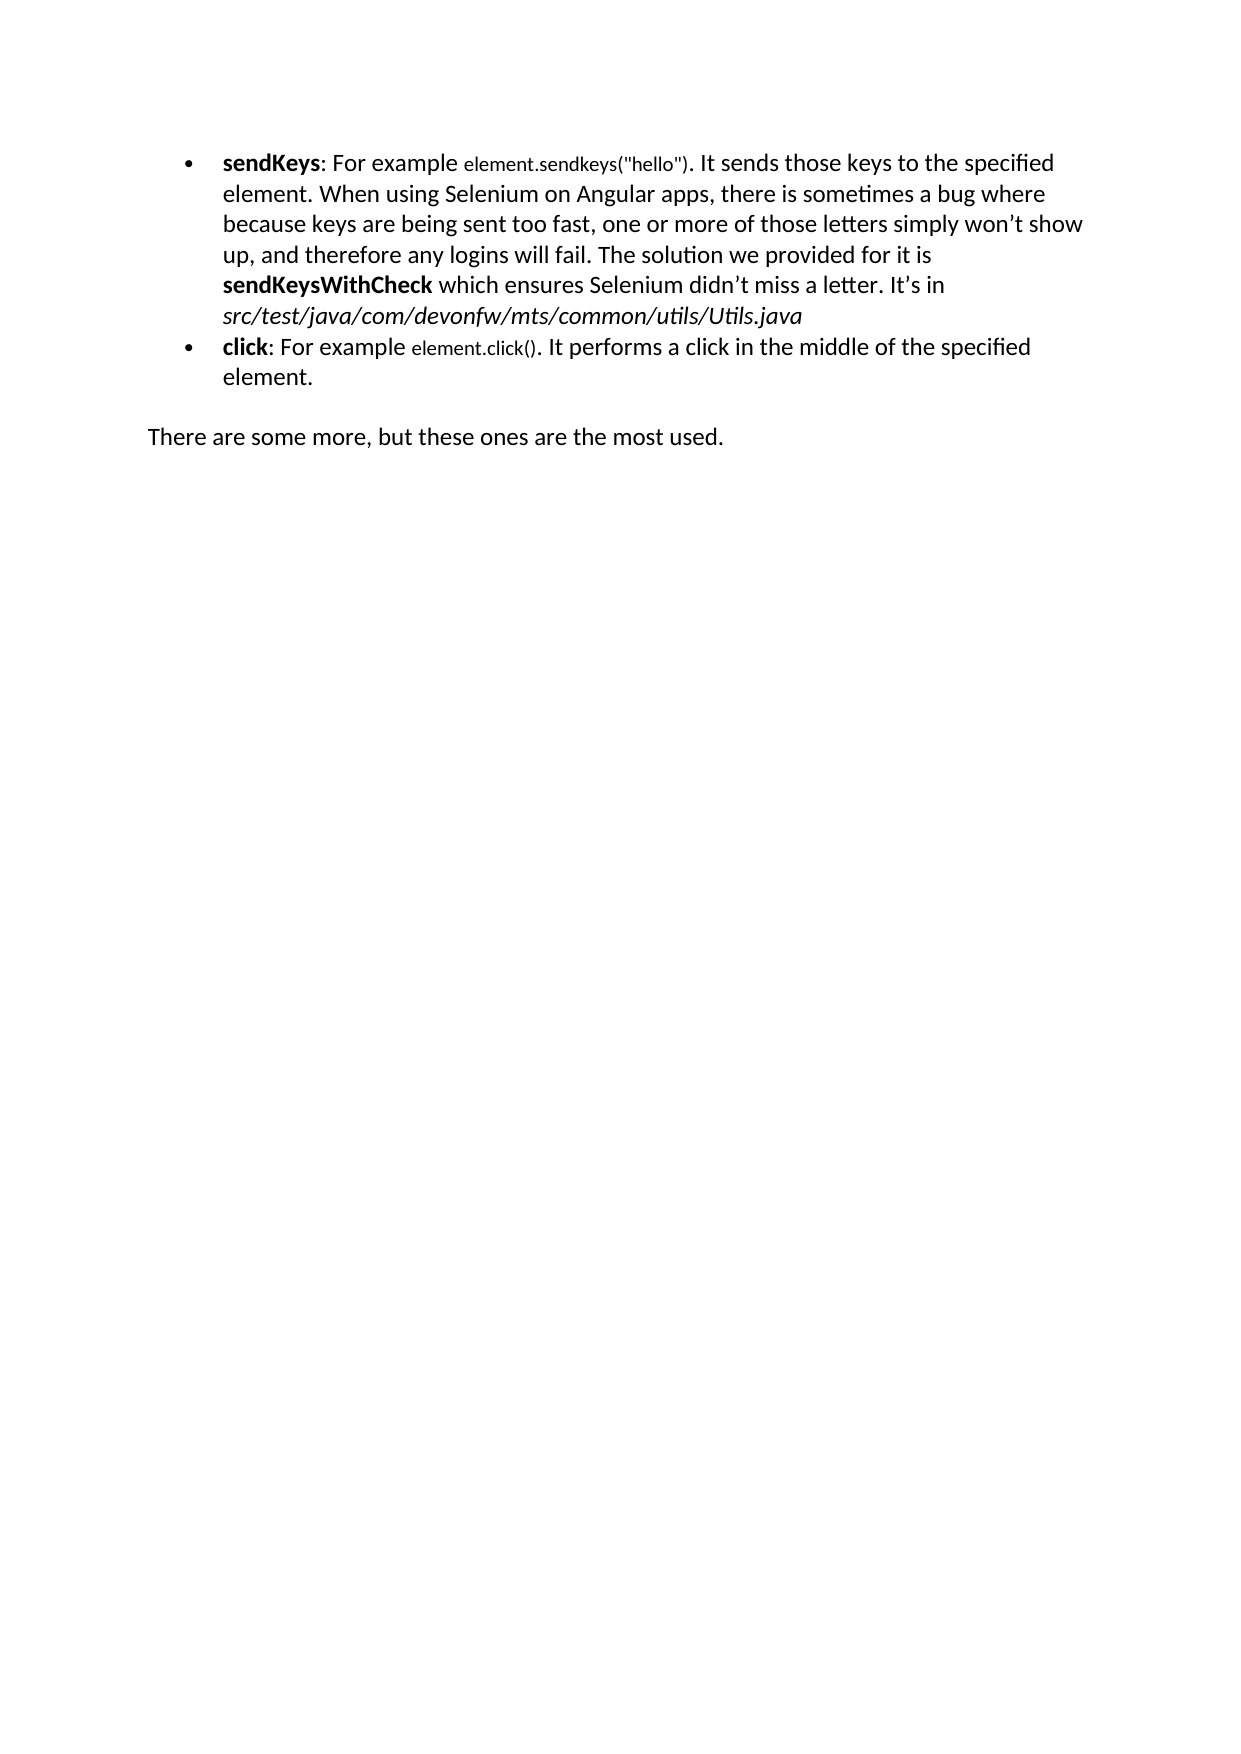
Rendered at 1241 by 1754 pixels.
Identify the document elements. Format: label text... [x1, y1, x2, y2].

list sendKeys: For example element.sendkeys("hello"). It sends those keys to the specified element. When using Selenium on Angular apps, there is sometimes a bug where because keys are being sent too fast, one or more of those letters simply won’t show up, and therefore any logins will fail. The solution we provided for it is sendKeysWithCheck which ensures Selenium didn’t miss a letter. It’s in src/test/java/com/devonfw/mts/common/utils/Utils.java [185, 148, 1093, 331]
text There are some more, but these ones are the most used. [148, 421, 1093, 451]
list click: For example element.click(). It performs a click in the middle of the specified element. [185, 331, 1093, 392]
